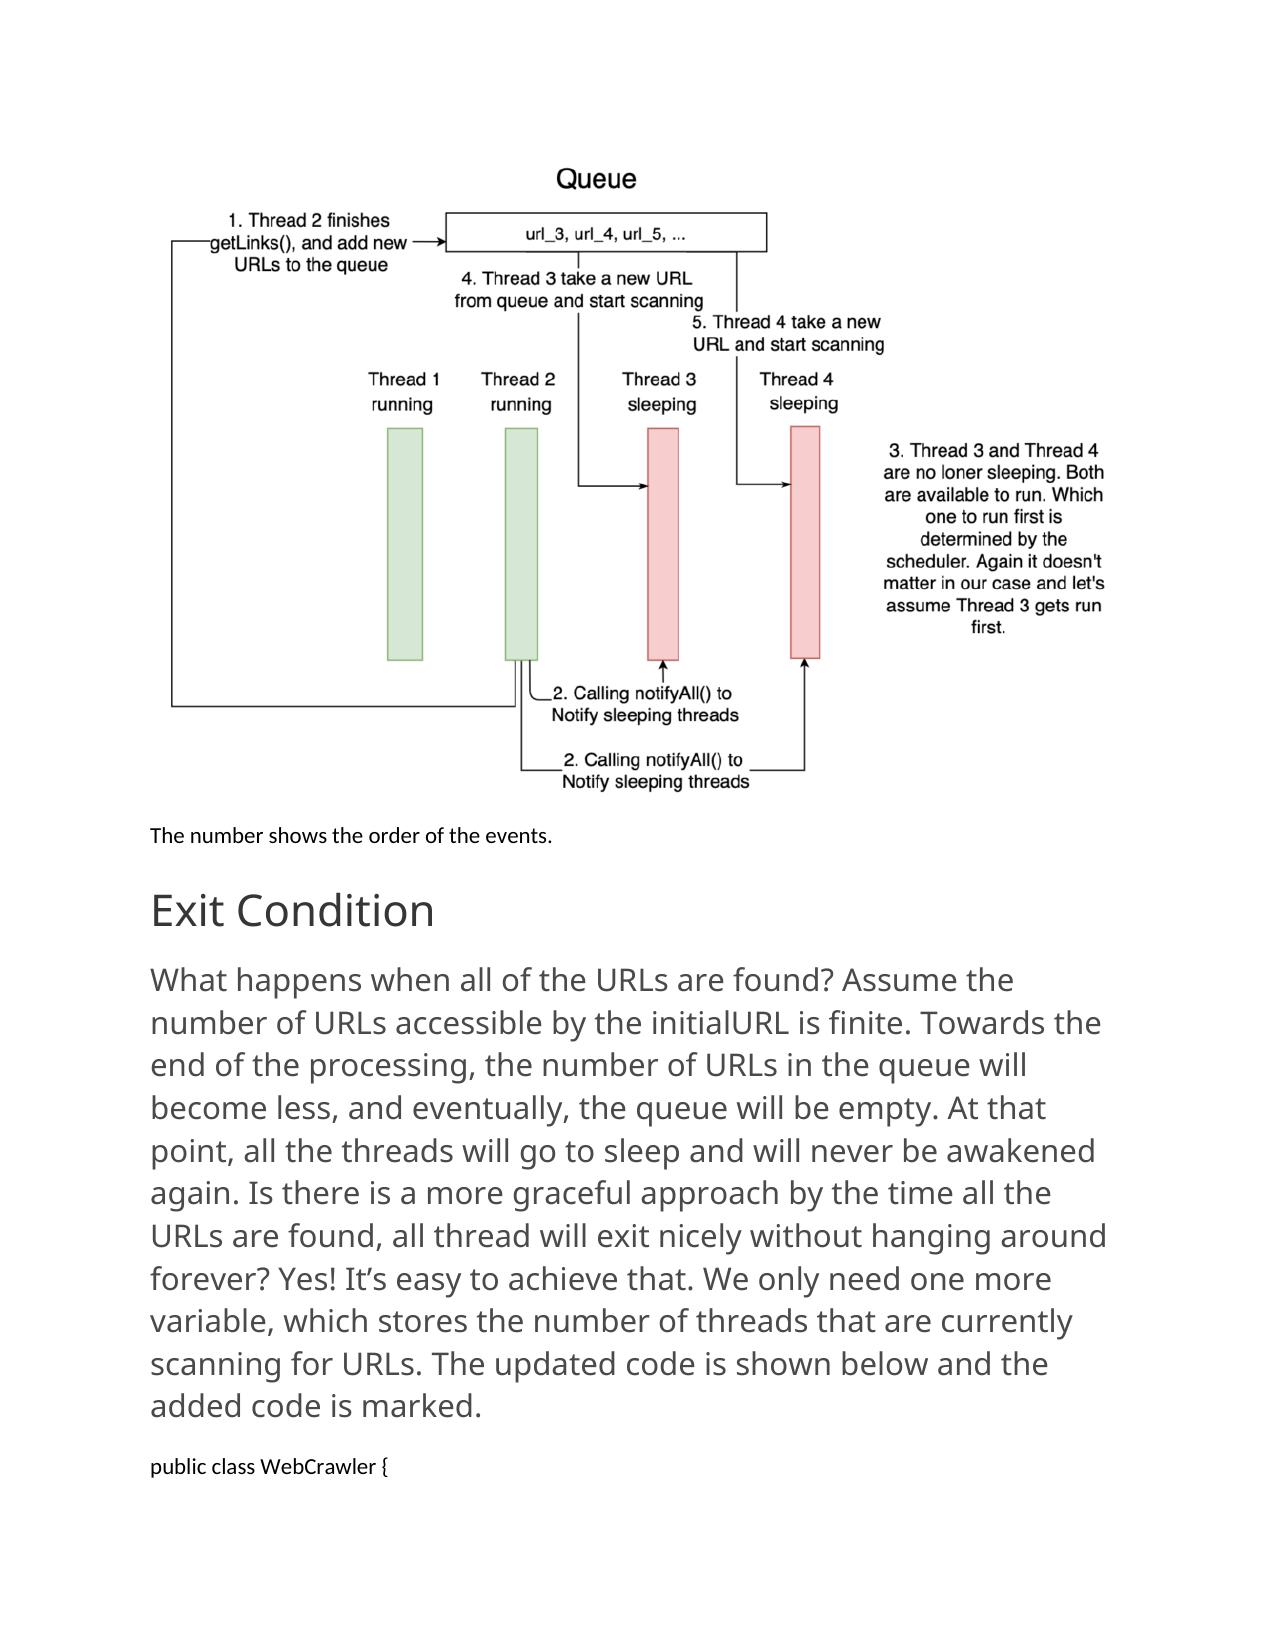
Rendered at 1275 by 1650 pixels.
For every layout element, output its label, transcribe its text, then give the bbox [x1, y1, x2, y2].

text The arrow shows which line of code the thread is currently executing or stopped at before going to sleep.The number shows the order of the events. [150, 819, 1125, 849]
text public class WebCrawler { [150, 1452, 1125, 1480]
text What happens when all of the URLs are found? Assume the number of URLs accessible by the initialURL is finite. Towards the end of the processing, the number of URLs in the queue will become less, and eventually, the queue will be empty. At that point, all the threads will go to sleep and will never be awakened again. Is there is a more graceful approach by the time all the URLs are found, all thread will exit nicely without hanging around forever? Yes! It’s easy to achieve that. We only need one more variable, which stores the number of threads that are currently scanning for URLs. The updated code is shown below and the added code is marked. [150, 958, 1125, 1427]
picture [150, 150, 1126, 819]
subtitle Exit Condition [150, 880, 1125, 939]
